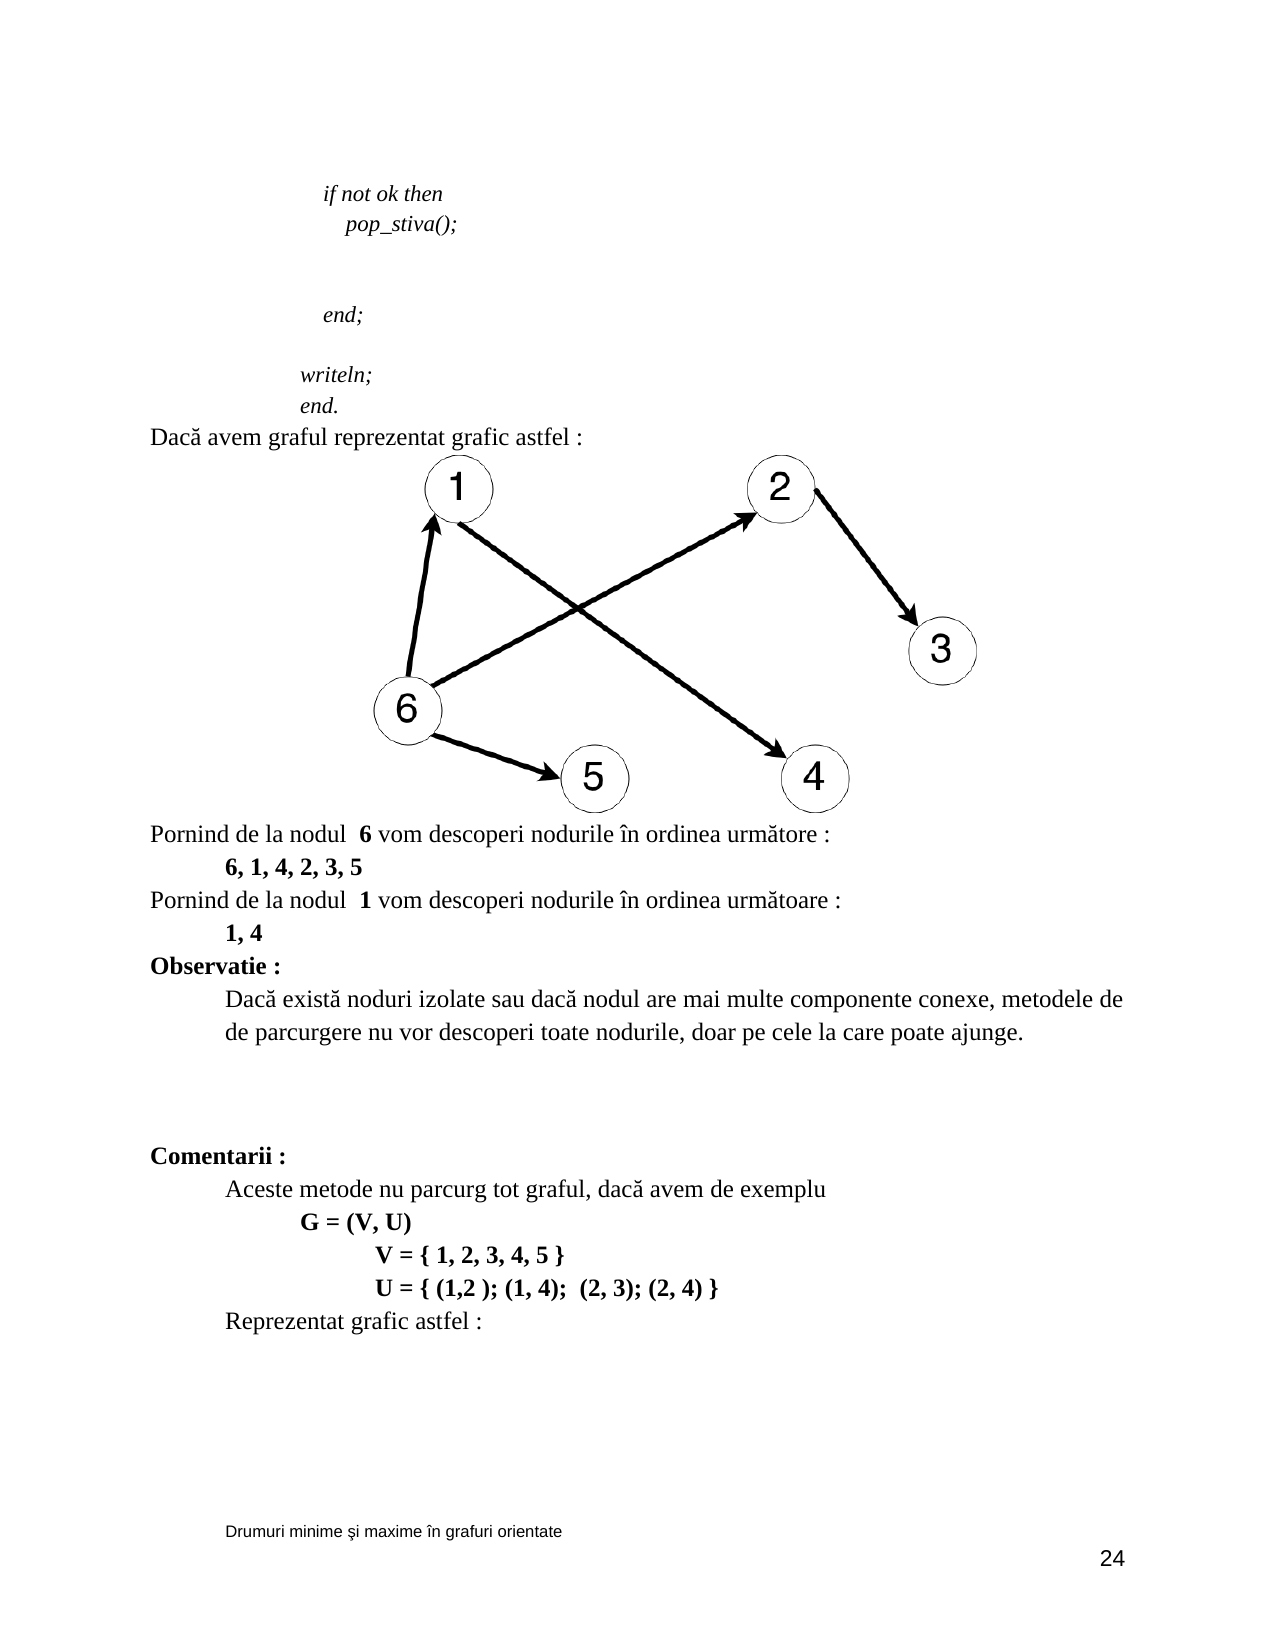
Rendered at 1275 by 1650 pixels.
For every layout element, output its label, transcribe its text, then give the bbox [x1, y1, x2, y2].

text pop_stiva(); [225, 210, 1125, 237]
text 6, 1, 4, 2, 3, 5 [150, 852, 1125, 881]
text Pornind de la nodul 1 vom descoperi nodurile în ordinea următoare : [150, 885, 1125, 914]
text 1, 4 [150, 918, 1125, 947]
text Aceste metode nu parcurg tot graful, dacă avem de exemplu [150, 1174, 1125, 1202]
text G = (V, U) [150, 1207, 1125, 1236]
text end. [225, 392, 1125, 418]
text end; [225, 301, 1125, 327]
text Pornind de la nodul 6 vom descoperi nodurile în ordinea următore : [150, 819, 1125, 848]
text Reprezentat grafic astfel : [150, 1306, 1125, 1334]
picture [373, 455, 977, 815]
text Dacă avem graful reprezentat grafic astfel : [150, 422, 1125, 451]
text Dacă există noduri izolate sau dacă nodul are mai multe componente conexe, metodele de de parcurgere nu vor descoperi toate nodurile, doar pe cele la care poate ajunge. [150, 984, 1125, 1046]
text Observatie : [150, 951, 1125, 980]
text if not ok then [225, 180, 1125, 207]
text writeln; [225, 361, 1125, 388]
text Comentarii : [150, 1141, 1125, 1169]
text U = { (1,2 ); (1, 4); (2, 3); (2, 4) } [150, 1273, 1125, 1302]
text V = { 1, 2, 3, 4, 5 } [150, 1240, 1125, 1268]
